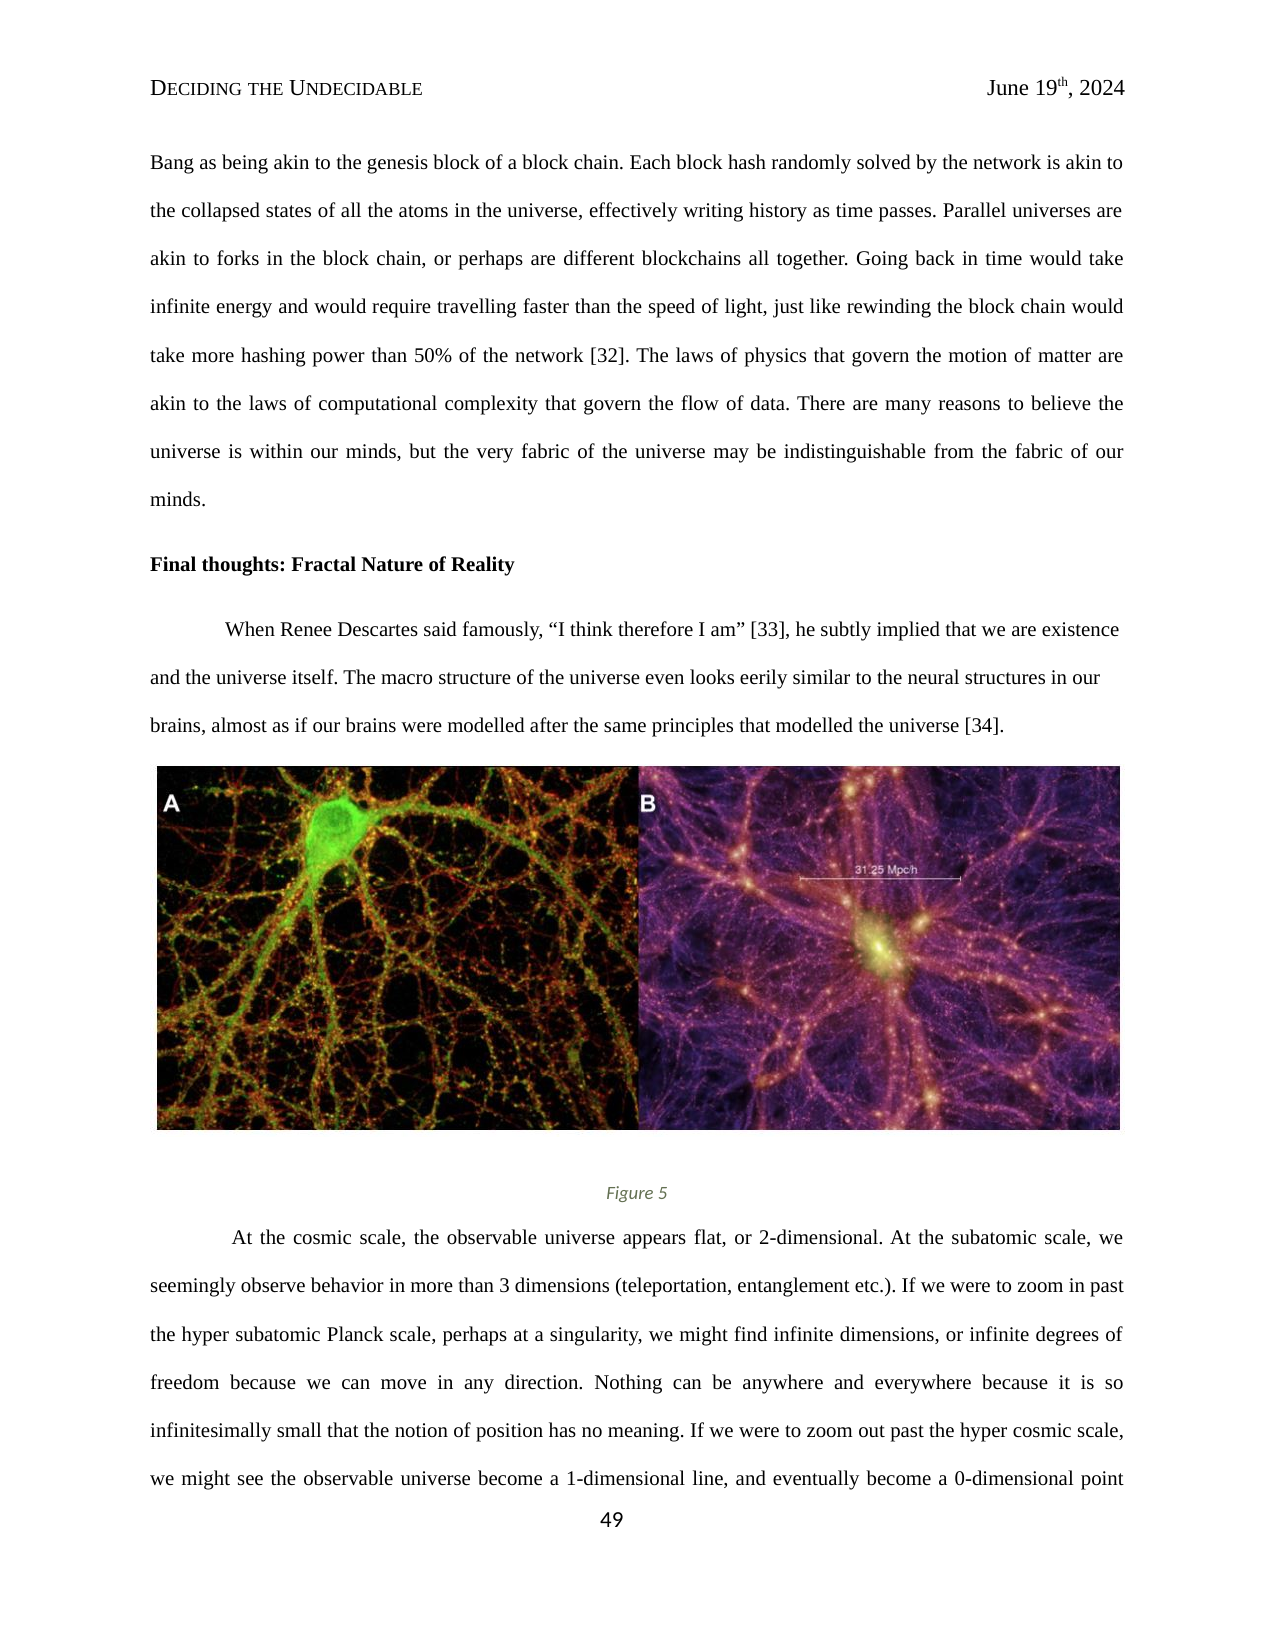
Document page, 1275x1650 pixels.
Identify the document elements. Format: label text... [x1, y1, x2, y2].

text Figure 5 [150, 1182, 1125, 1204]
text When Renee Descartes said famously, “I think therefore I am” [33], he subtly implied that we are existence and the universe itself. The macro structure of the universe even looks eerily similar to the neural structures in our brains, almost as if our brains were modelled after the same principles that modelled the universe [34]. [150, 616, 1125, 764]
text Final thoughts: Fractal Nature of Reality [150, 552, 1125, 576]
picture [150, 764, 1125, 1137]
